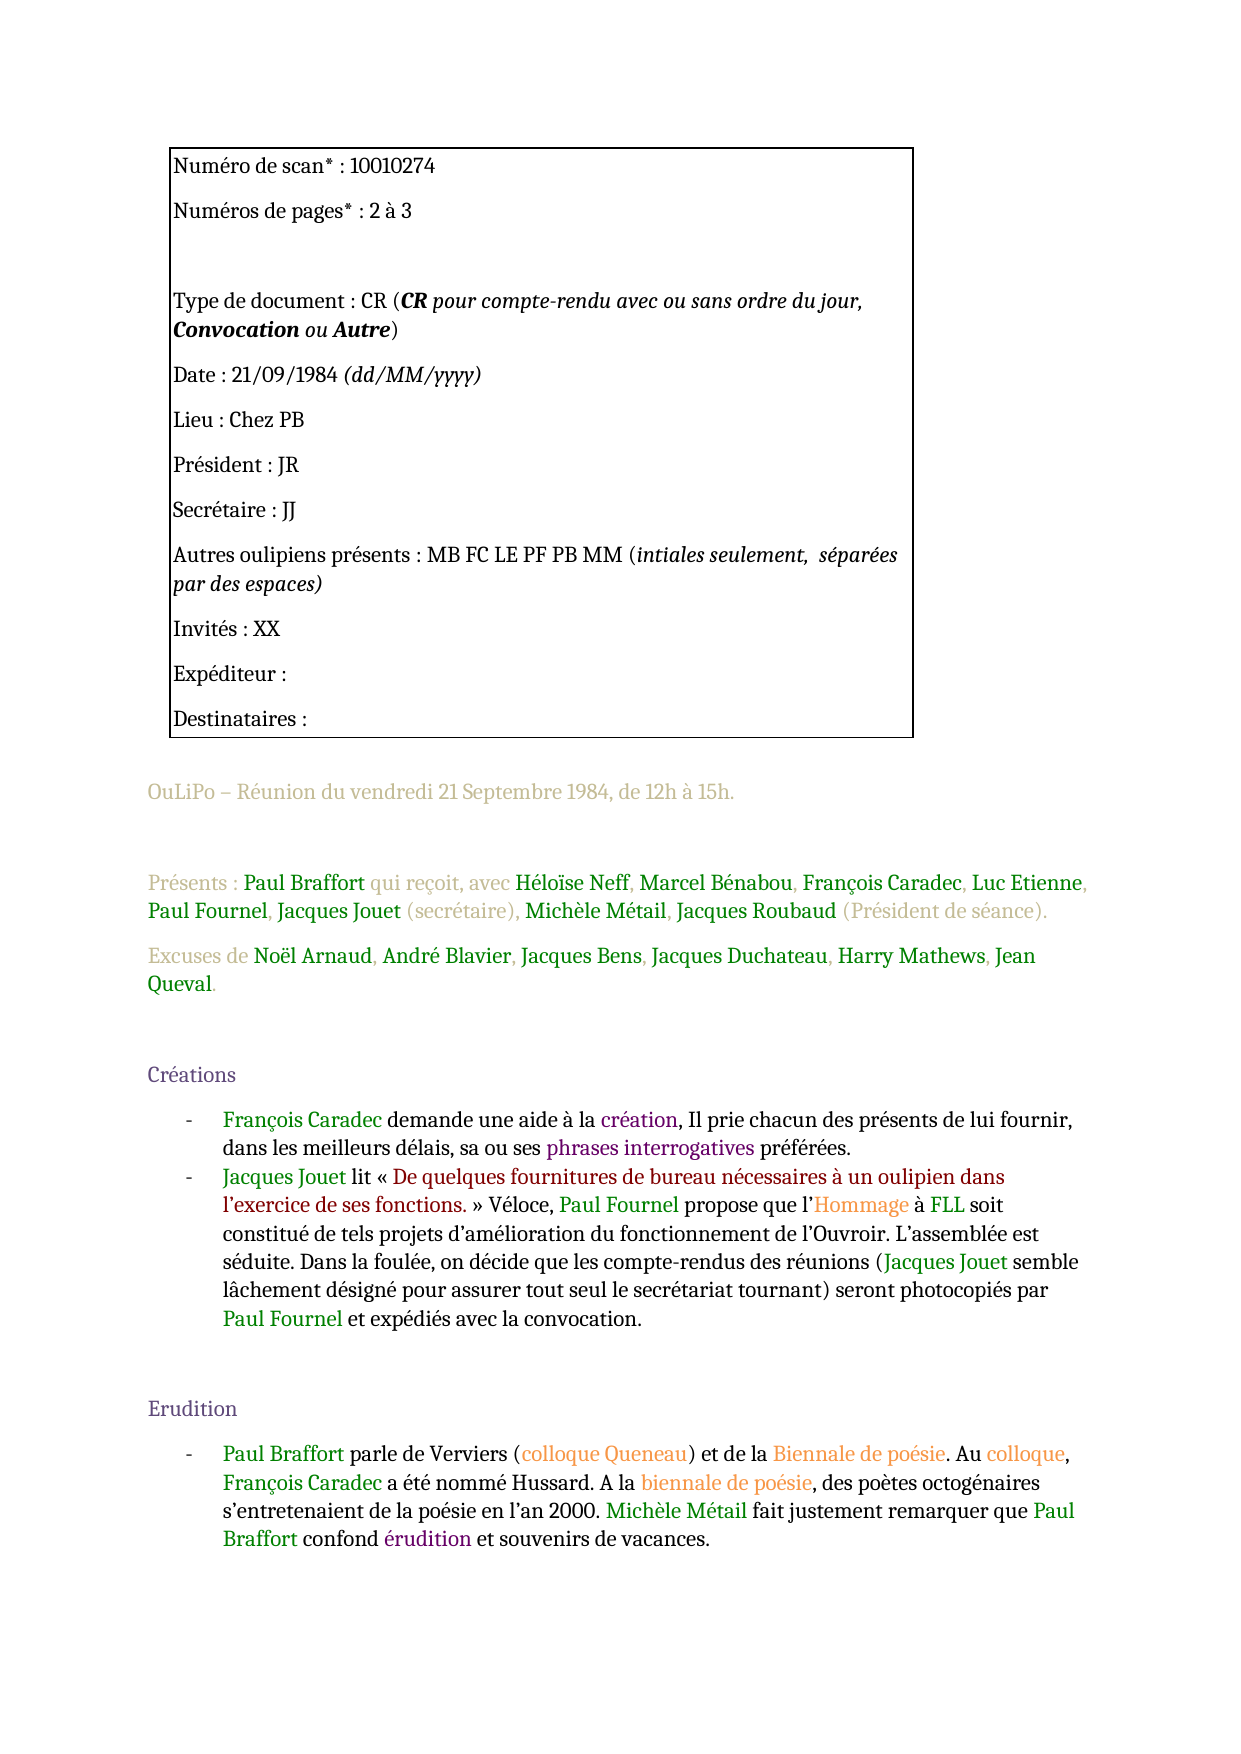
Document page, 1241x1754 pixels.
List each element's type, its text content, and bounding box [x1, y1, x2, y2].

text Secrétaire : JJ [171, 495, 912, 523]
list Paul Braffort parle de Verviers (colloque Queneau) et de la Biennale de poésie. Au colloque, François Caradec a été nommé Hussard. A la biennale de poésie, des poètes octogénaires s’entretenaient de la poésie en l’an 2000. Michèle Métail fait justement remarquer que Paul Braffort confond érudition et souvenirs de vacances. [185, 1441, 1093, 1553]
text Numéro de scan* : 10010274 [171, 151, 912, 179]
text OuLiPo – Réunion du vendredi 21 Septembre 1984, de 12h à 15h. [148, 779, 1093, 805]
text Numéros de pages* : 2 à 3 [171, 196, 912, 224]
text Type de document : CR (CR pour compte-rendu avec ou sans ordre du jour, Convocation ou Autre) [171, 286, 912, 343]
text Invités : XX [171, 614, 912, 642]
list François Caradec demande une aide à la création, Il prie chacun des présents de lui fournir, dans les meilleurs délais, sa ou ses phrases interrogatives préférées. [185, 1107, 1093, 1161]
text Lieu : Chez PB [171, 405, 912, 433]
text Erudition [148, 1396, 1093, 1422]
list Jacques Jouet lit « De quelques fournitures de bureau nécessaires à un oulipien dans l’exercice de ses fonctions. » Véloce, Paul Fournel propose que l’Hommage à FLL soit constitué de tels projets d’amélioration du fonctionnement de l’Ouvroir. L’assemblée est séduite. Dans la foulée, on décide que les compte-rendus des réunions (Jacques Jouet semble lâchement désigné pour assurer tout seul le secrétariat tournant) seront photocopiés par Paul Fournel et expédiés avec la convocation. [185, 1163, 1093, 1332]
text Destinataires : [171, 704, 912, 734]
text Présents : Paul Braffort qui reçoit, avec Héloïse Neff, Marcel Bénabou, François Caradec, Luc Etienne, Paul Fournel, Jacques Jouet (secrétaire), Michèle Métail, Jacques Roubaud (Président de séance). [148, 869, 1093, 924]
text Date : 21/09/1984 (dd/MM/yyyy) [171, 360, 912, 388]
text Excuses de Noël Arnaud, André Blavier, Jacques Bens, Jacques Duchateau, Harry Mathews, Jean Queval. [148, 943, 1093, 998]
text Président : JR [171, 450, 912, 478]
text Expéditeur : [171, 659, 912, 687]
text Autres oulipiens présents : MB FC LE PF PB MM (intiales seulement, séparées par des espaces) [171, 540, 912, 597]
text Créations [148, 1061, 1093, 1088]
